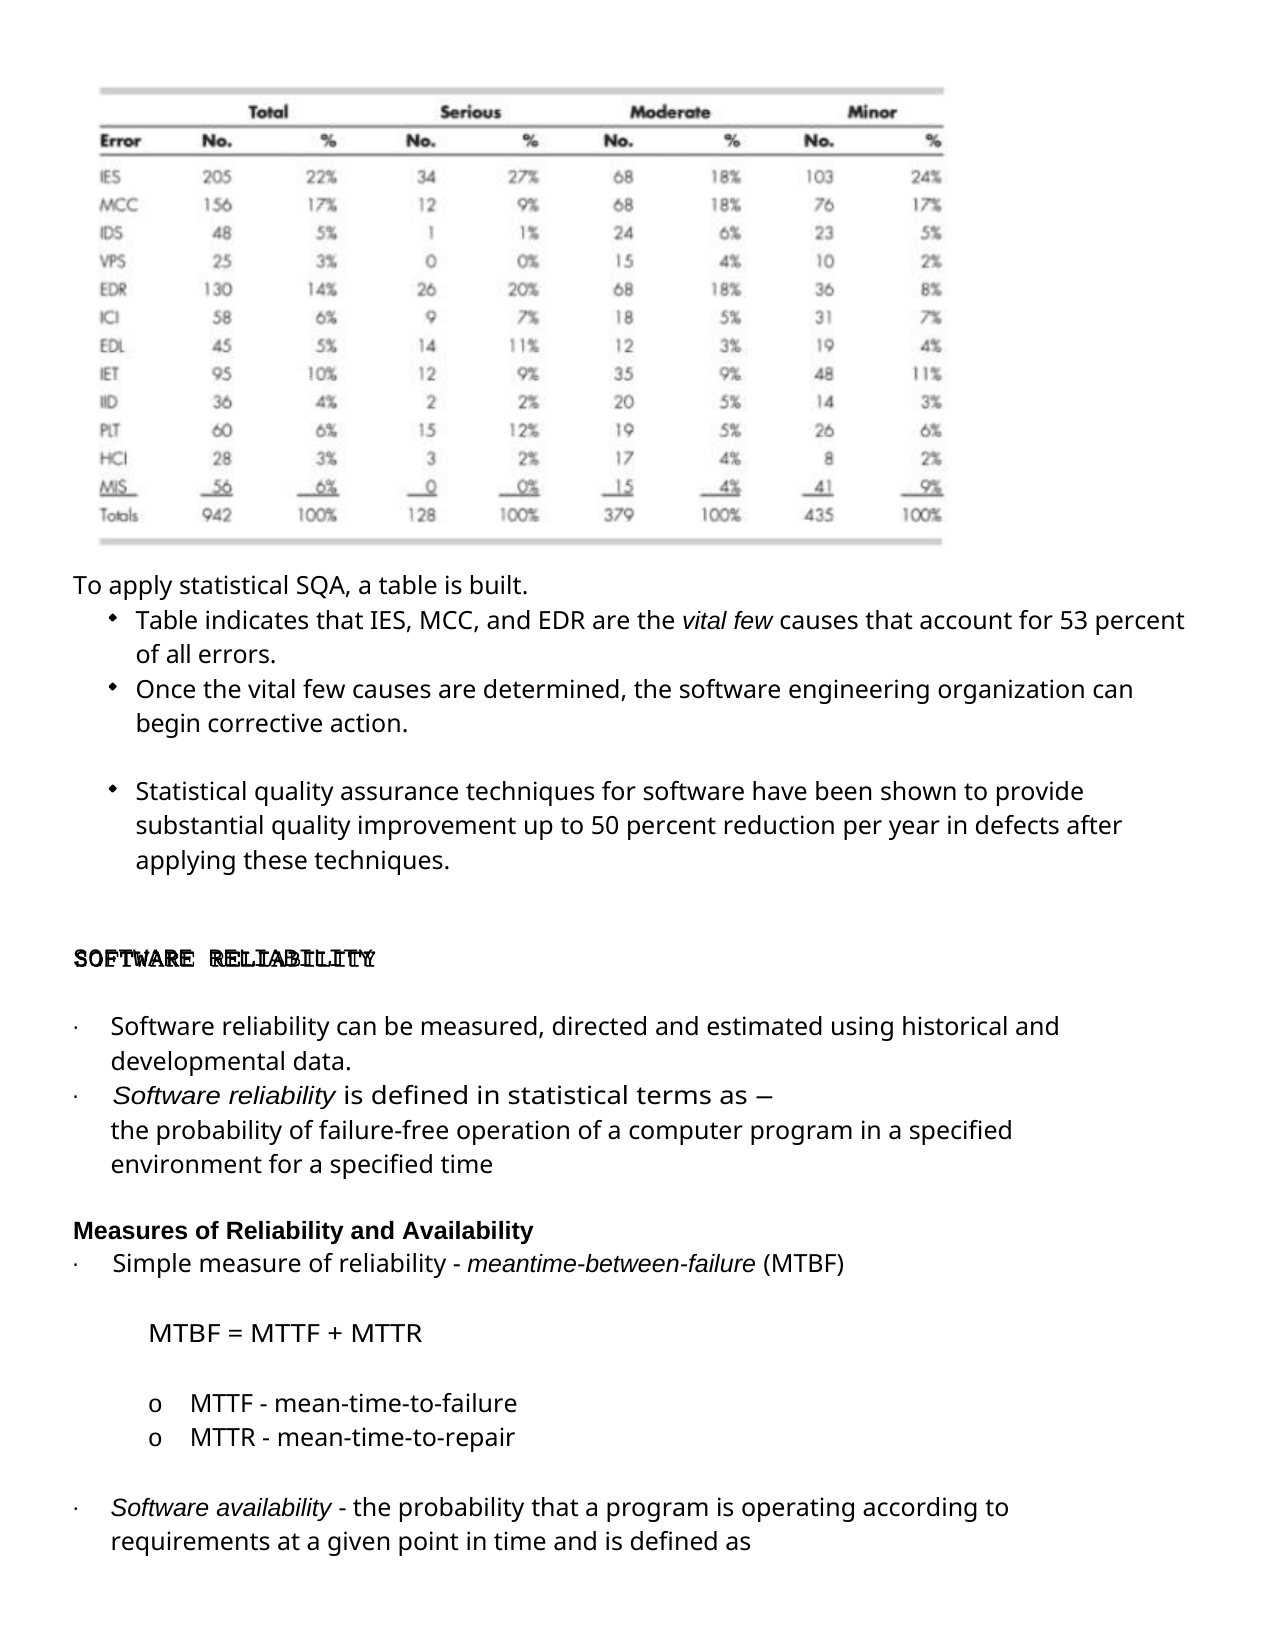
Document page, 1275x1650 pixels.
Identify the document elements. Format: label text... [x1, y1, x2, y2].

text the probability of failure-free operation of a computer program in a speciﬁed environment for a speciﬁed time [110, 1113, 1154, 1181]
text MTBF = MTTF + MTTR [148, 1316, 1214, 1350]
subtitle Measures of Reliability and Availability [73, 1216, 1214, 1245]
text Once the vital few causes are determined, the software engineering organization can begin corrective action. [135, 672, 1138, 740]
text Table indicates that IES, MCC, and EDR are the vital few causes that account for 53 percent of all errors. [135, 603, 1214, 671]
text SOFTWARE RELIABILITY [73, 946, 1214, 974]
text Statistical quality assurance techniques for software have been shown to provide substantial quality improvement up to 50 percent reduction per year in defects after applying these techniques. [135, 774, 1214, 876]
list MTTF - mean-time-to-failure [148, 1385, 1214, 1420]
picture [97, 85, 948, 548]
list Software reliability is deﬁned in statistical terms as – [73, 1078, 1214, 1112]
text To apply statistical SQA, a table is built. [73, 568, 1214, 602]
list MTTR - mean-time-to-repair [148, 1420, 1214, 1454]
list Software reliability can be measured, directed and estimated using historical and developmental data. [73, 1009, 1175, 1077]
list Simple measure of reliability - meantime-between-failure (MTBF) [73, 1246, 1214, 1280]
list Software availability - the probability that a program is operating according to requirements at a given point in time and is deﬁned as [73, 1489, 1159, 1558]
